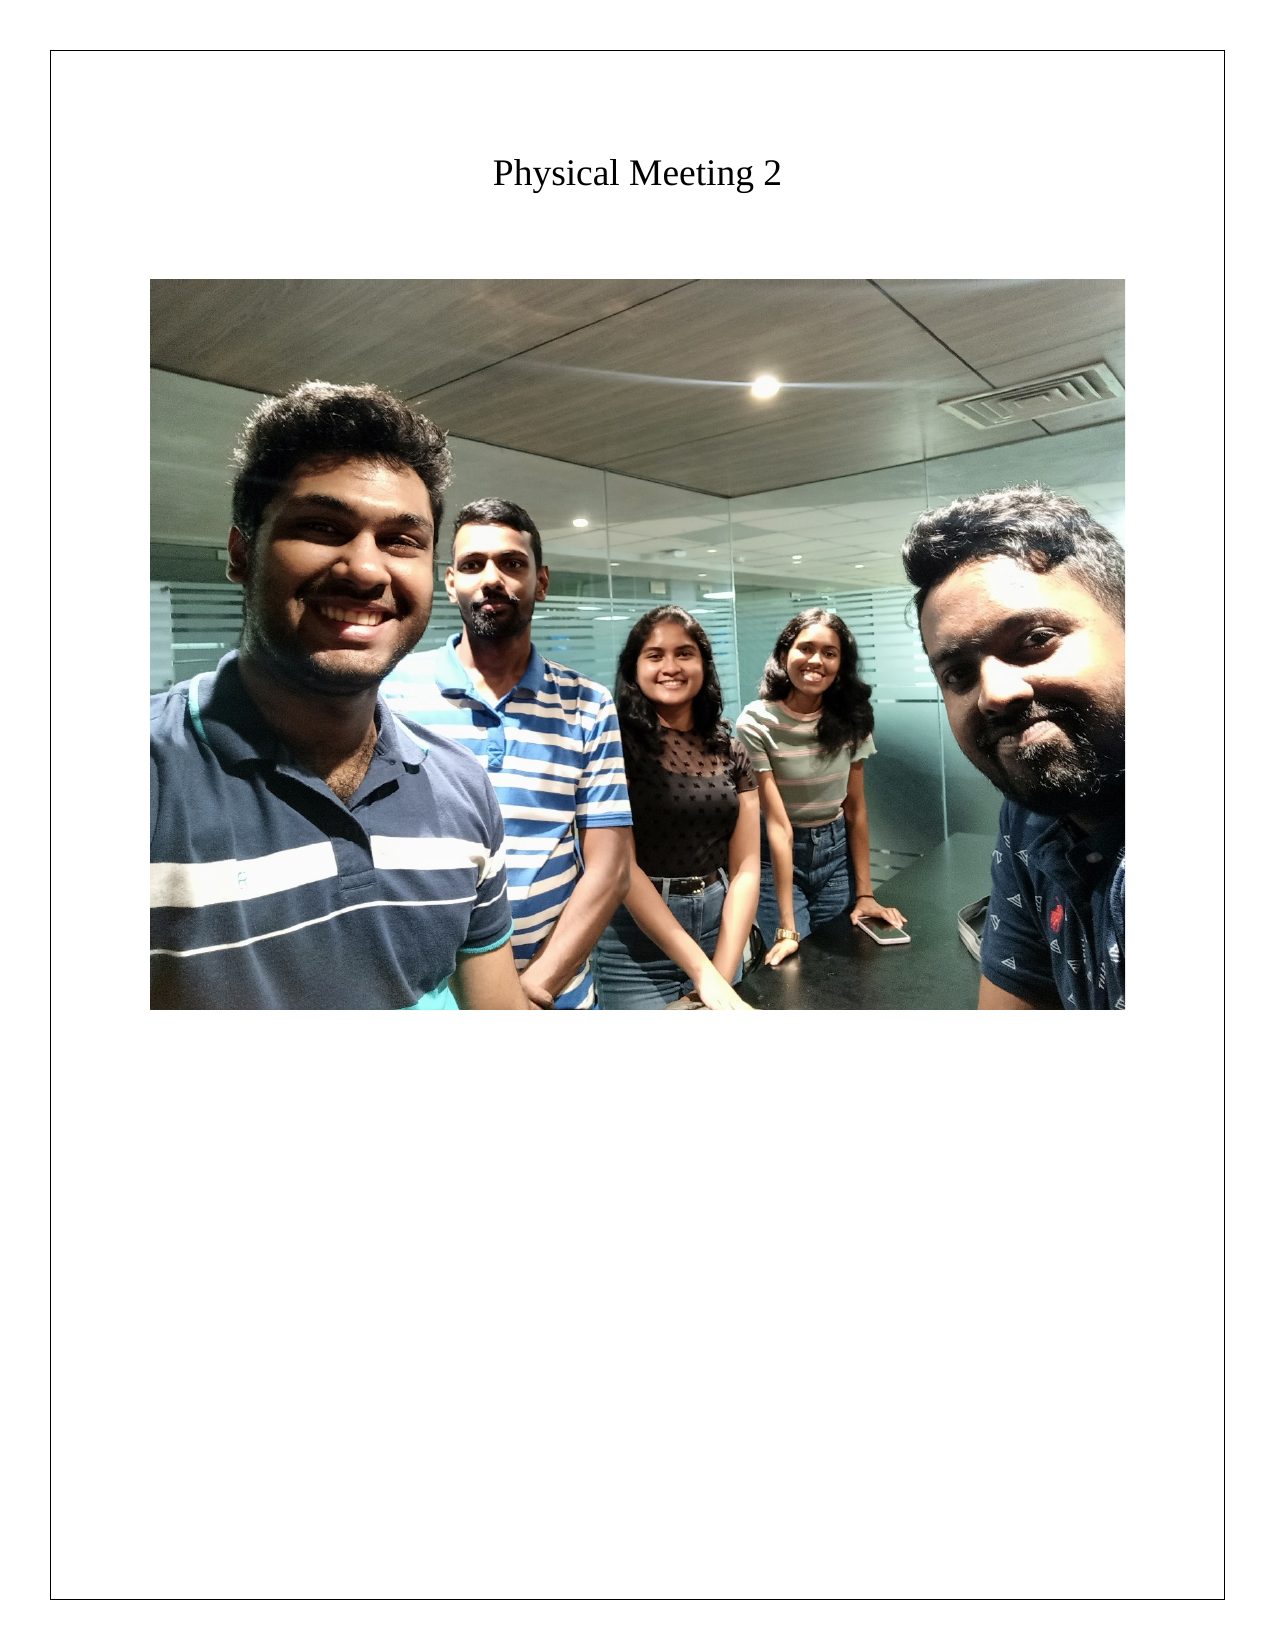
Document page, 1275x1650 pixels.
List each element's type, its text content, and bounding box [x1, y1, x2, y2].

text Physical Meeting 2 [150, 150, 1125, 193]
picture [150, 279, 1125, 1010]
